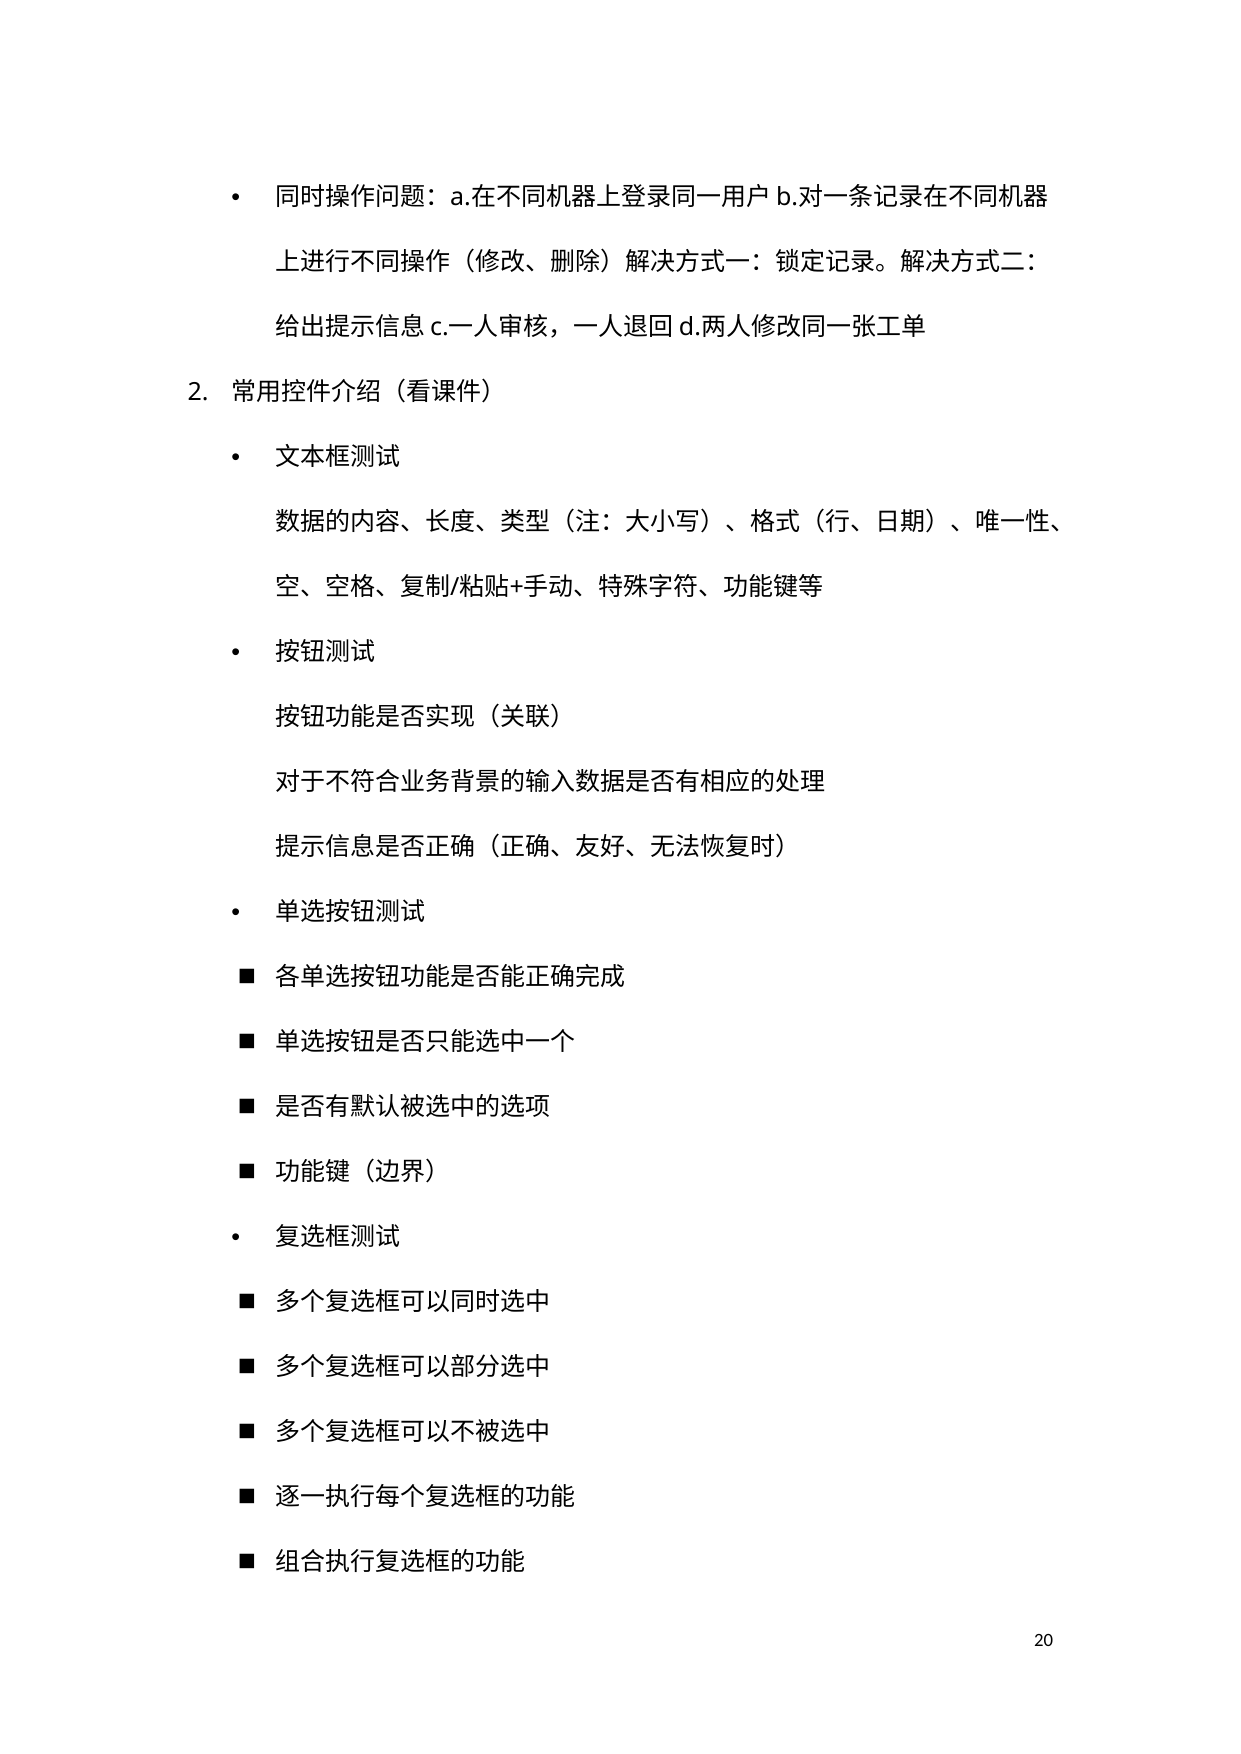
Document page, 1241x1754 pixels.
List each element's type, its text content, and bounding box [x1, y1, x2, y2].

list 组合执行复选框的功能 [187, 1527, 1053, 1592]
list 逐一执行每个复选框的功能 [187, 1462, 1053, 1527]
list 同时操作问题：a.在不同机器上登录同一用户b.对一条记录在不同机器上进行不同操作（修改、删除）解决方式一：锁定记录。解决方式二：给出提示信息c.一人审核，一人退回d.两人修改同一张工单 [231, 162, 1053, 357]
list 复选框测试 [231, 1202, 1053, 1267]
list 对于不符合业务背景的输入数据是否有相应的处理 [275, 747, 1053, 812]
list 多个复选框可以同时选中 [187, 1267, 1053, 1332]
list 按钮功能是否实现（关联） [275, 682, 1053, 747]
list 常用控件介绍（看课件） [187, 357, 1053, 422]
list 按钮测试 [231, 617, 1053, 682]
list 是否有默认被选中的选项 [187, 1072, 1053, 1137]
list 多个复选框可以部分选中 [187, 1332, 1053, 1397]
list 提示信息是否正确（正确、友好、无法恢复时） [275, 812, 1053, 877]
list 功能键（边界） [187, 1137, 1053, 1202]
list 多个复选框可以不被选中 [187, 1397, 1053, 1462]
list 各单选按钮功能是否能正确完成 [187, 942, 1053, 1007]
list 单选按钮测试 [231, 877, 1053, 942]
list 单选按钮是否只能选中一个 [187, 1007, 1053, 1072]
list 数据的内容、长度、类型（注：大小写）、格式（行、日期）、唯一性、空、空格、复制/粘贴+手动、特殊字符、功能键等 [275, 487, 1053, 617]
list 文本框测试 [231, 422, 1053, 487]
